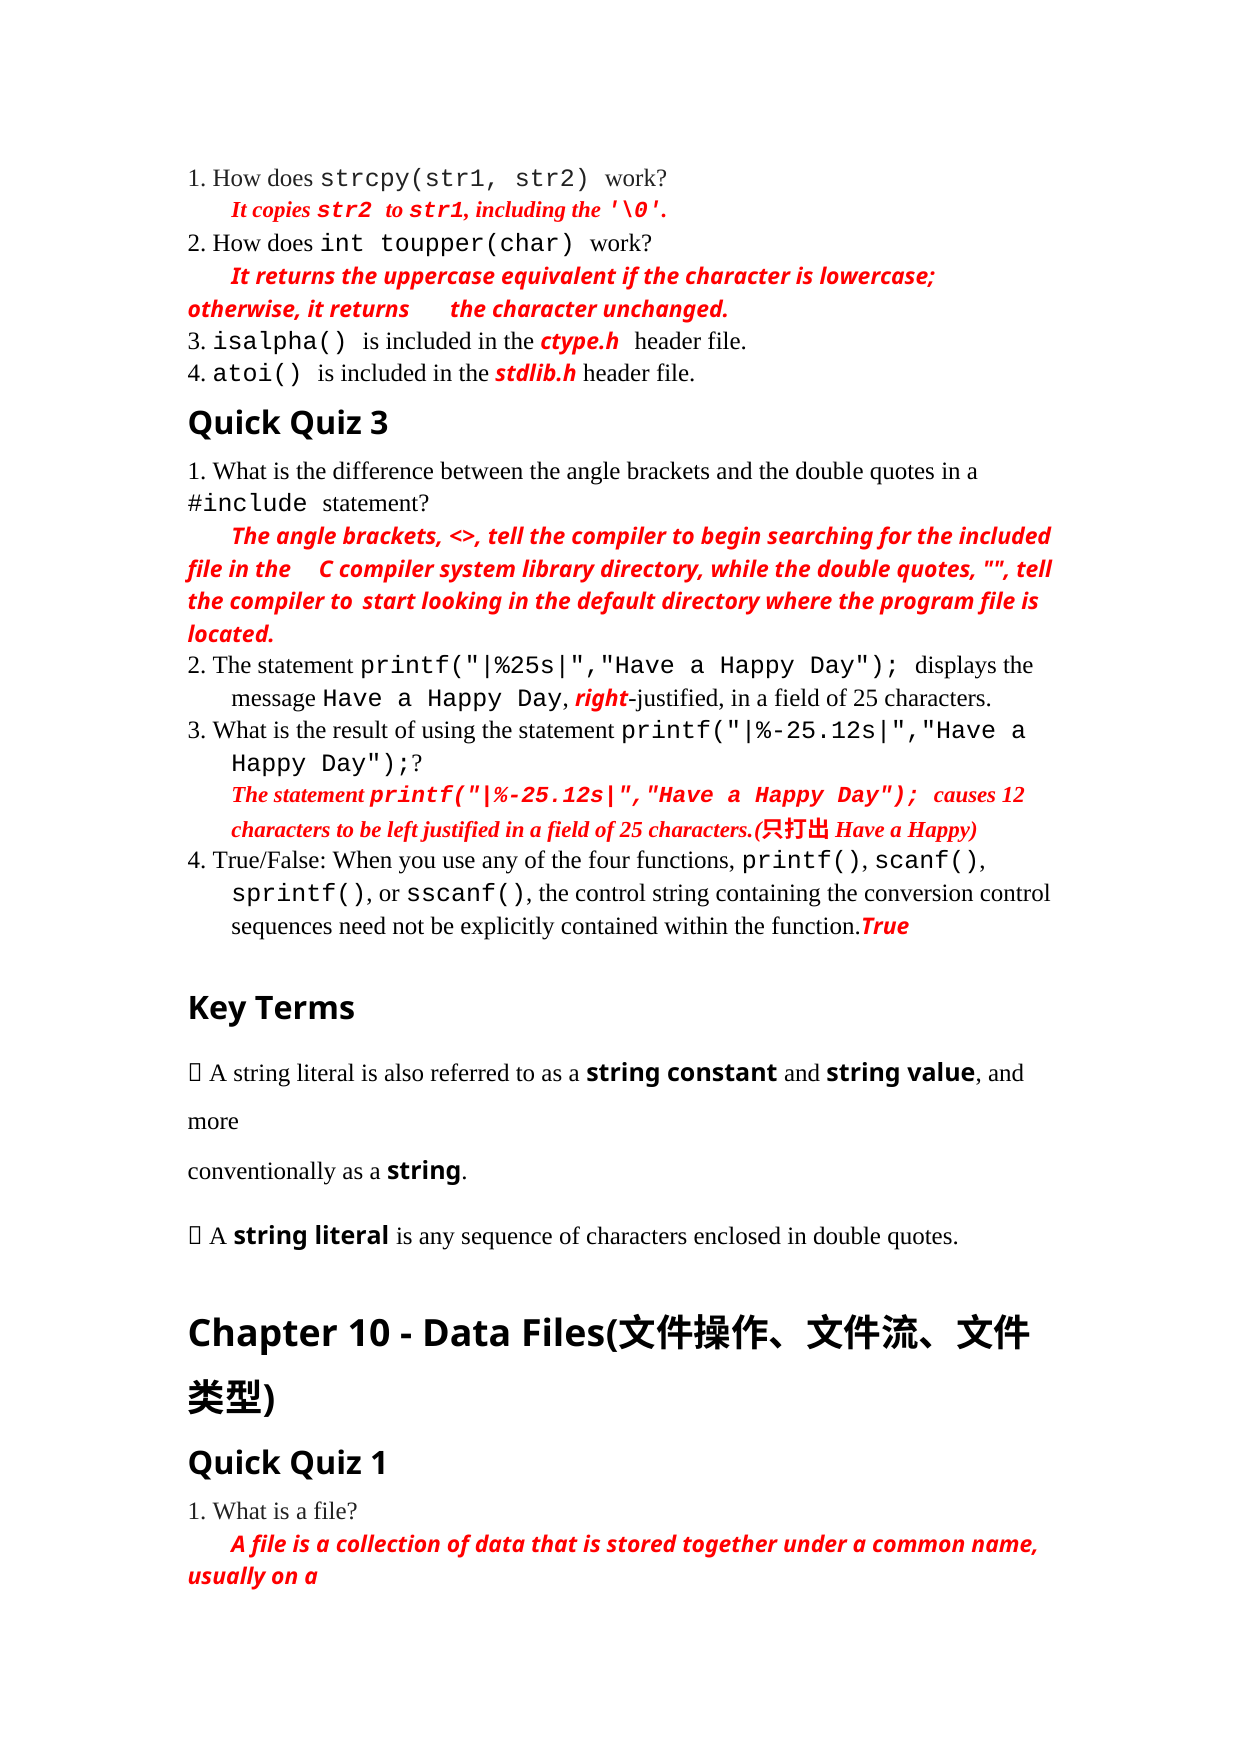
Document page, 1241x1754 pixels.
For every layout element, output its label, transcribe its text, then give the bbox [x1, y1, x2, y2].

text  A string literal is also referred to as a string constant and string value, and more [187, 1039, 1053, 1137]
text 3. isalpha() is included in the ctype.h header file. [187, 324, 1053, 357]
text Quick Quiz 1 [187, 1429, 1053, 1494]
text sequences need not be explicitly contained within the function.True [187, 909, 1053, 942]
text Quick Quiz 3 [187, 389, 1053, 454]
text Happy Day");? [187, 747, 1053, 779]
text #include statement? [187, 487, 1053, 519]
text The angle brackets, <>, tell the compiler to begin searching for the included file in the C compiler system library directory, while the double quotes, "", tell the compiler to start looking in the default directory where the program file is located. [187, 519, 1053, 649]
text The statement printf("|%-25.12s|","Have a Happy Day"); causes 12 [187, 779, 1053, 812]
text It returns the uppercase equivalent if the character is lowercase; otherwise, it returns the character unchanged. [187, 259, 1053, 324]
text 1. What is a file? [187, 1494, 1053, 1527]
text 1. What is the difference between the angle brackets and the double quotes in a [187, 454, 1053, 487]
text 4. atoi() is included in the stdlib.h header file. [187, 357, 1053, 389]
text 4. True/False: When you use any of the four functions, printf(), scanf(), [187, 844, 1053, 877]
text conventionally as a string. [187, 1137, 1053, 1202]
text A file is a collection of data that is stored together under a common name, usually on a [187, 1527, 1053, 1592]
list How does int toupper(char) work? [187, 227, 1053, 259]
text  A string literal is any sequence of characters enclosed in double quotes. [187, 1202, 1053, 1267]
text It copies str2 to str1, including the '\0'. [187, 194, 1053, 227]
text 1. How does strcpy(str1, str2) work? [187, 162, 1053, 194]
text 2. The statement printf("|%25s|","Have a Happy Day"); displays the [187, 649, 1053, 682]
text 3. What is the result of using the statement printf("|%-25.12s|","Have a [187, 714, 1053, 747]
text characters to be left justified in a field of 25 characters.(只打出Have a Happy) [187, 812, 1053, 844]
text Key Terms [187, 974, 1053, 1039]
text sprintf(), or sscanf(), the control string containing the conversion control [187, 877, 1053, 909]
text message Have a Happy Day, right-justified, in a field of 25 characters. [187, 682, 1053, 714]
text Chapter 10 - Data Files(文件操作、文件流、文件类型) [187, 1299, 1053, 1429]
